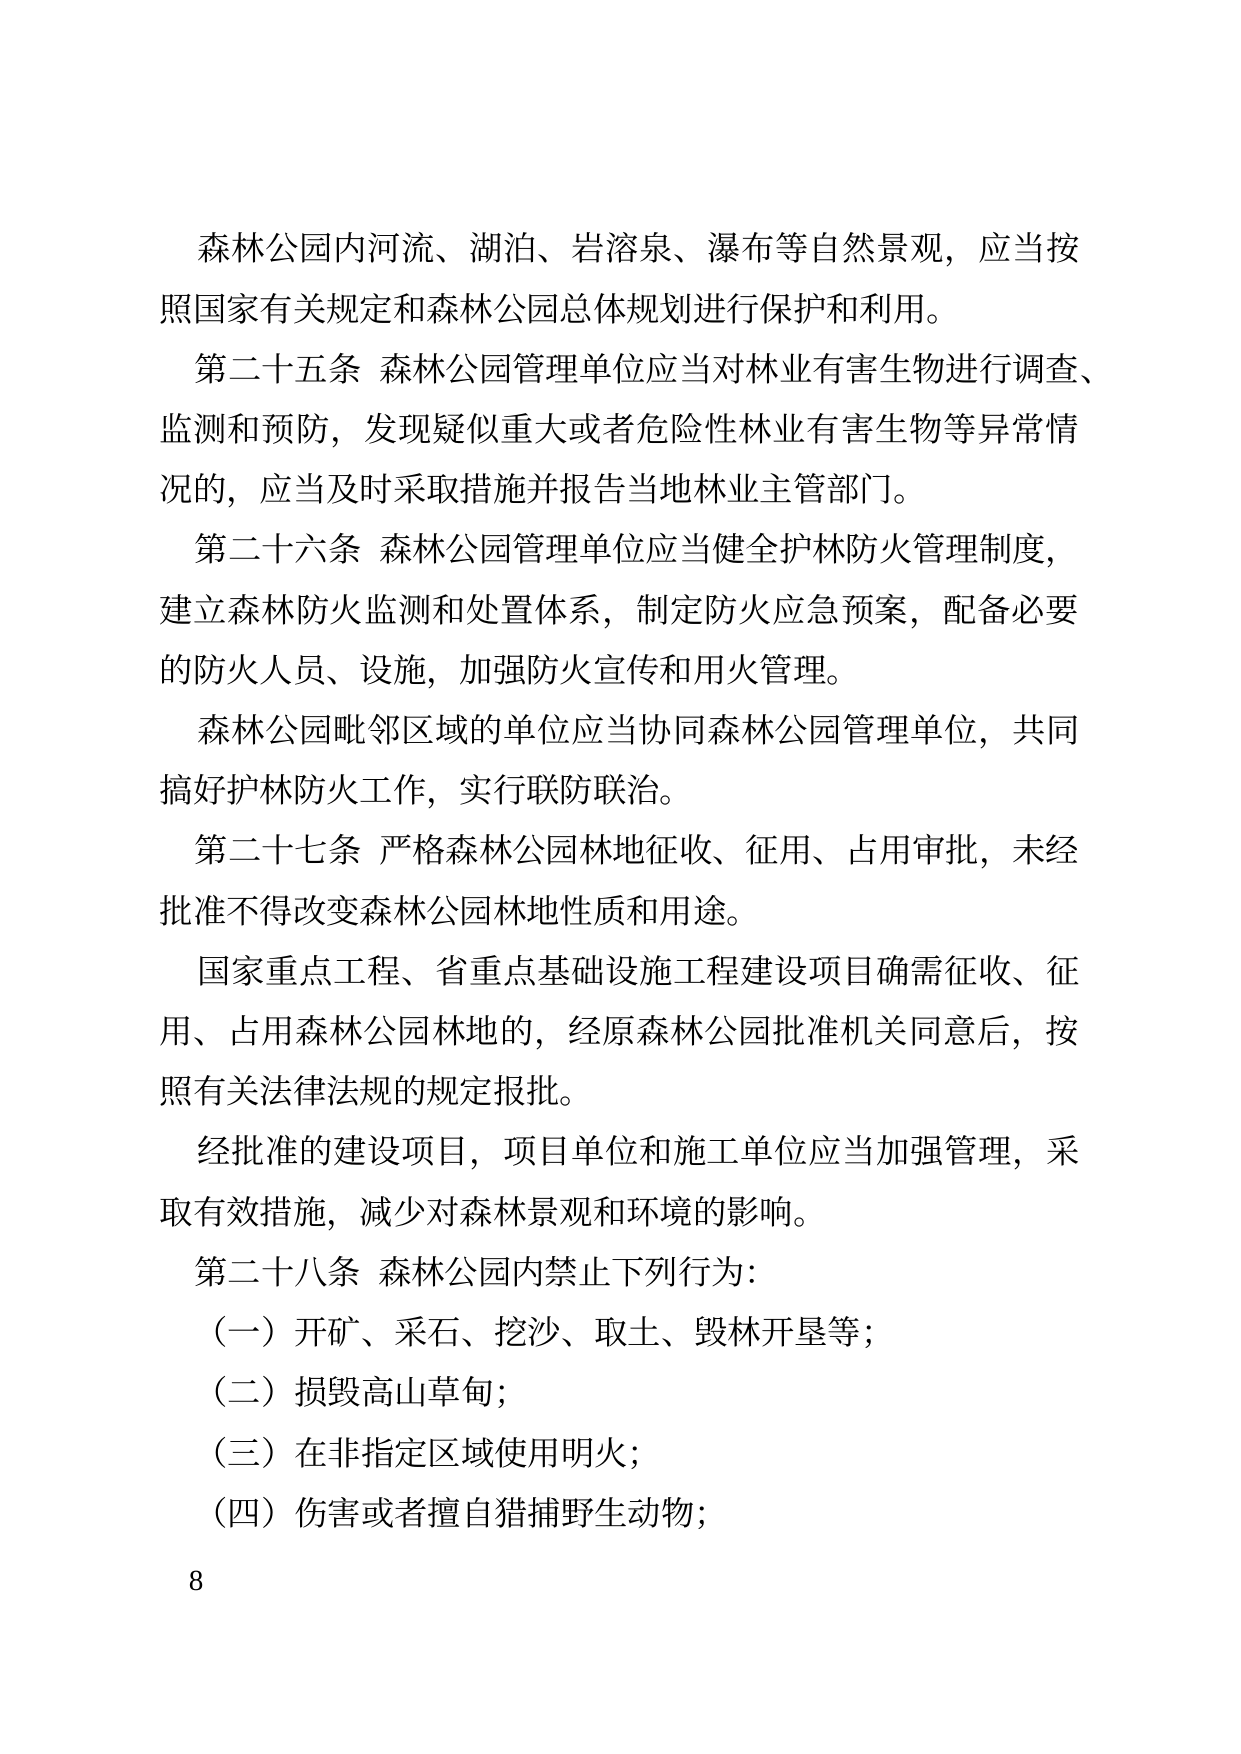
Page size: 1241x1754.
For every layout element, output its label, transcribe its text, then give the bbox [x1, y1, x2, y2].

text 森林公园内河流、湖泊、岩溶泉、瀑布等自然景观，应当按照国家有关规定和森林公园总体规划进行保护和利用。 [159, 213, 1081, 333]
text 经批准的建设项目，项目单位和施工单位应当加强管理，采取有效措施，减少对森林景观和环境的影响。 [159, 1116, 1081, 1236]
text （二）损毁高山草甸； [159, 1357, 1081, 1417]
text 第二十七条 严格森林公园林地征收、征用、占用审批，未经批准不得改变森林公园林地性质和用途。 [159, 815, 1081, 935]
text 国家重点工程、省重点基础设施工程建设项目确需征收、征用、占用森林公园林地的，经原森林公园批准机关同意后，按照有关法律法规的规定报批。 [159, 935, 1081, 1116]
text （三）在非指定区域使用明火； [159, 1417, 1081, 1477]
text 森林公园毗邻区域的单位应当协同森林公园管理单位，共同搞好护林防火工作，实行联防联治。 [159, 694, 1081, 815]
text 第二十五条 森林公园管理单位应当对林业有害生物进行调查、监测和预防，发现疑似重大或者危险性林业有害生物等异常情况的，应当及时采取措施并报告当地林业主管部门。 [159, 333, 1081, 514]
text （一）开矿、采石、挖沙、取土、毁林开垦等； [159, 1296, 1081, 1357]
text 第二十八条 森林公园内禁止下列行为： [159, 1236, 1081, 1296]
text 第二十六条 森林公园管理单位应当健全护林防火管理制度，建立森林防火监测和处置体系，制定防火应急预案，配备必要的防火人员、设施，加强防火宣传和用火管理。 [159, 514, 1081, 694]
text （四）伤害或者擅自猎捕野生动物； [159, 1477, 1081, 1537]
